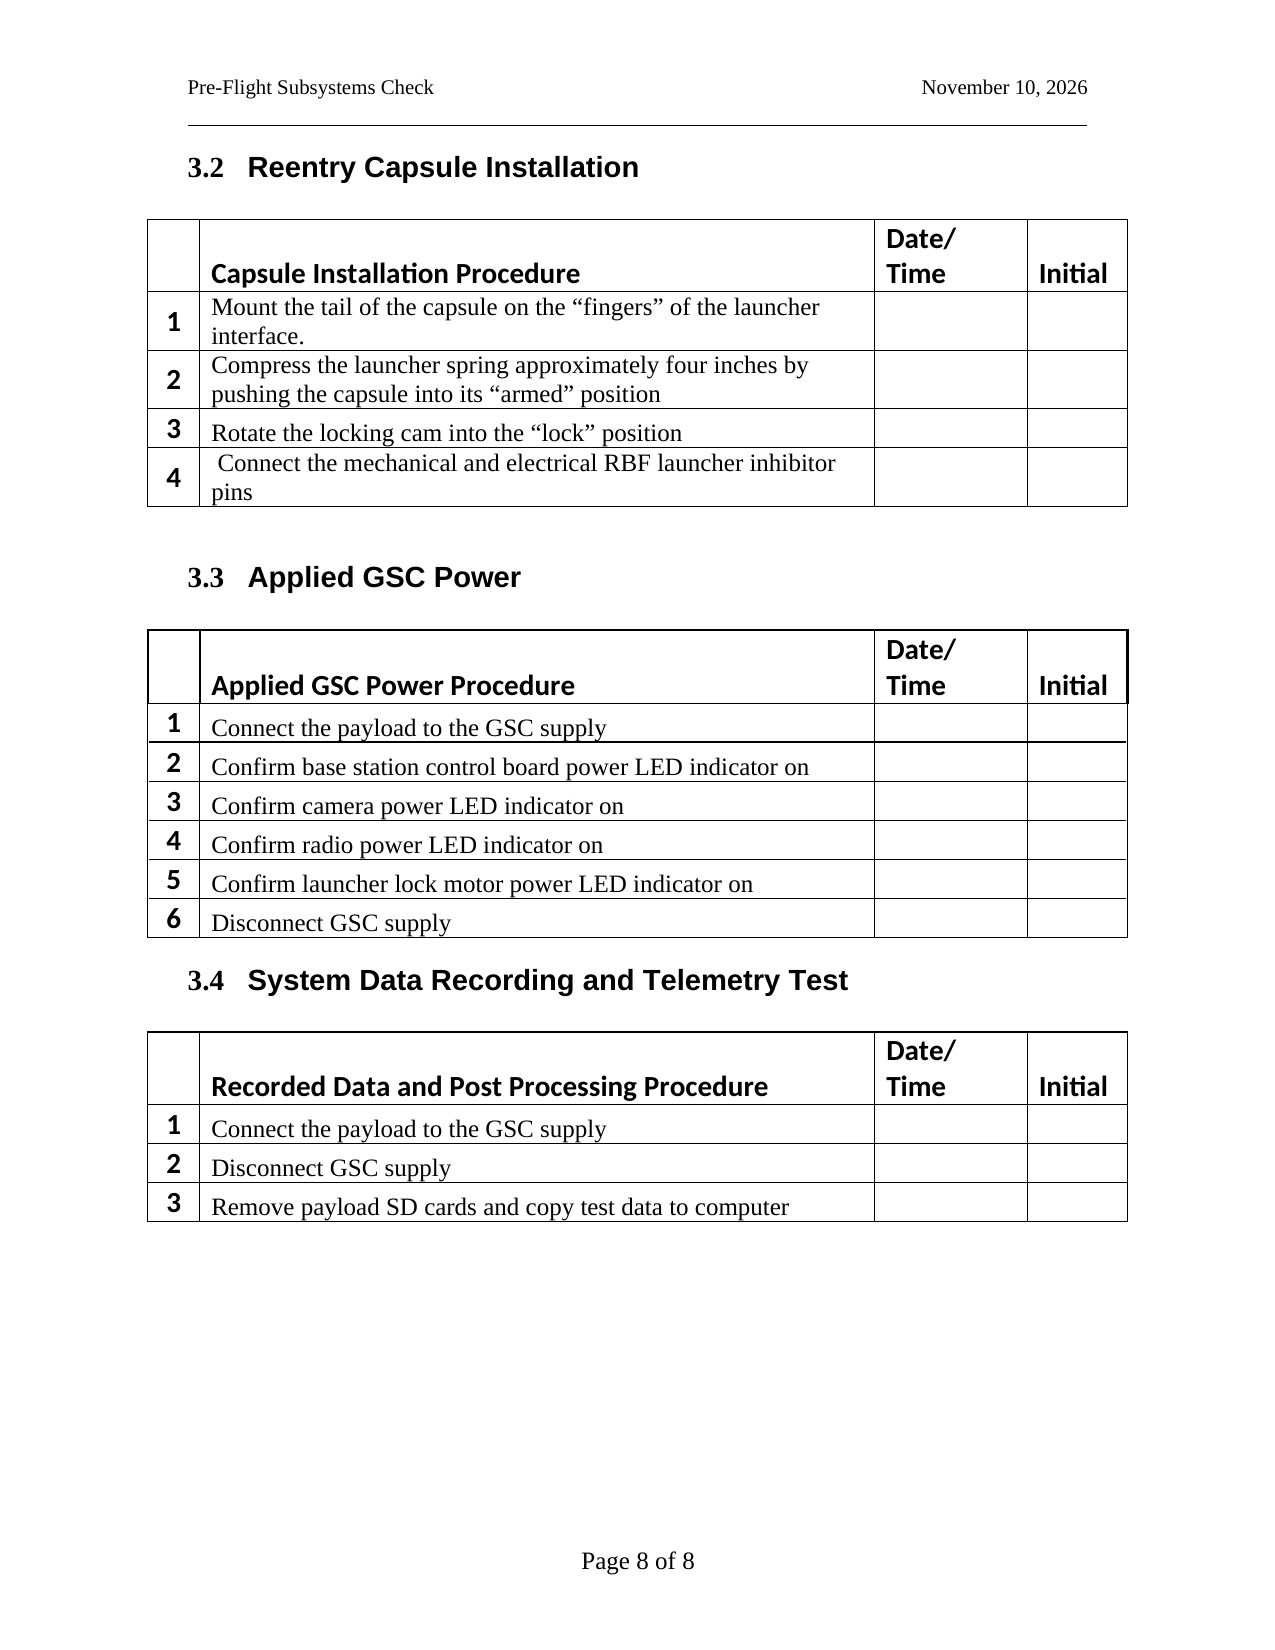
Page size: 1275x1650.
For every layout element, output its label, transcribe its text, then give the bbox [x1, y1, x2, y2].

table_cell [875, 448, 1027, 506]
table_cell 1 [148, 1105, 199, 1143]
table_cell Rotate the locking cam into the “lock” position [200, 409, 874, 447]
table_cell Connect the payload to the GSC supply [200, 1105, 874, 1143]
table_cell 5 [148, 859, 199, 898]
table_cell Compress the launcher spring approximately four inches by pushing the capsule into its “armed” position [200, 351, 874, 408]
table_header Date/Time [875, 1033, 1027, 1104]
table_cell 4 [148, 448, 199, 506]
table_cell [1028, 1183, 1127, 1221]
table_header [149, 631, 199, 702]
table_cell 1 [148, 292, 199, 349]
table_cell [1028, 741, 1127, 781]
table_cell Disconnect GSC supply [200, 899, 874, 937]
table_header Initial [1028, 1033, 1127, 1104]
table_header Date/Time [875, 220, 1027, 291]
table_header [148, 220, 199, 291]
table_cell 3 [148, 1183, 199, 1221]
table_cell [1028, 781, 1127, 819]
table_cell Disconnect GSC supply [200, 1144, 874, 1182]
table_cell [875, 292, 1027, 349]
table_cell [875, 409, 1027, 447]
table_cell [1028, 898, 1127, 937]
table_cell 6 [148, 898, 199, 937]
table_cell Confirm camera power LED indicator on [200, 782, 874, 819]
subtitle System Data Recording and Telemetry Test [187, 963, 1087, 996]
table_cell [875, 899, 1027, 937]
table_cell 2 [148, 351, 199, 408]
table_cell [875, 782, 1027, 819]
table_cell [1028, 1105, 1127, 1143]
table_cell Confirm radio power LED indicator on [200, 821, 874, 859]
table_cell [875, 704, 1027, 741]
table_cell [875, 860, 1027, 898]
subtitle Reentry Capsule Installation [187, 150, 1087, 184]
table_cell [875, 821, 1027, 859]
table_header [148, 1033, 199, 1104]
table_cell Remove payload SD cards and copy test data to computer [200, 1183, 874, 1221]
table_cell Connect the payload to the GSC supply [200, 704, 874, 741]
table_cell Confirm launcher lock motor power LED indicator on [200, 860, 874, 898]
table_header Recorded Data and Post Processing Procedure [200, 1033, 874, 1104]
table_cell [875, 743, 1027, 781]
table_cell 4 [148, 820, 199, 859]
table_cell Confirm base station control board power LED indicator on [200, 743, 874, 781]
table_cell 1 [148, 704, 199, 741]
table_cell 2 [148, 741, 199, 781]
table_cell [1028, 448, 1127, 506]
table_header Applied GSC Power Procedure [201, 631, 874, 702]
table_cell Mount the tail of the capsule on the “fingers” of the launcher interface. [200, 292, 874, 349]
subtitle Applied GSC Power [187, 560, 1087, 594]
table_cell [1028, 859, 1127, 898]
table_cell Connect the mechanical and electrical RBF launcher inhibitor pins [200, 448, 874, 506]
table_cell 3 [148, 409, 199, 447]
table_cell [875, 1105, 1027, 1143]
table_header Initial [1028, 631, 1126, 702]
table_cell [1028, 409, 1127, 447]
table_header Date/Time [875, 631, 1027, 702]
table_cell [1028, 1144, 1127, 1182]
table_header Initial [1028, 220, 1127, 291]
table_header Capsule Installation Procedure [200, 220, 874, 291]
table_cell [1028, 704, 1127, 741]
table_cell [875, 351, 1027, 408]
table_cell 3 [148, 781, 199, 819]
table_cell 2 [148, 1144, 199, 1182]
table_cell [875, 1183, 1027, 1221]
table_cell [875, 1144, 1027, 1182]
table_cell [1028, 292, 1127, 349]
table_cell [1028, 820, 1127, 859]
table_cell [1028, 351, 1127, 408]
